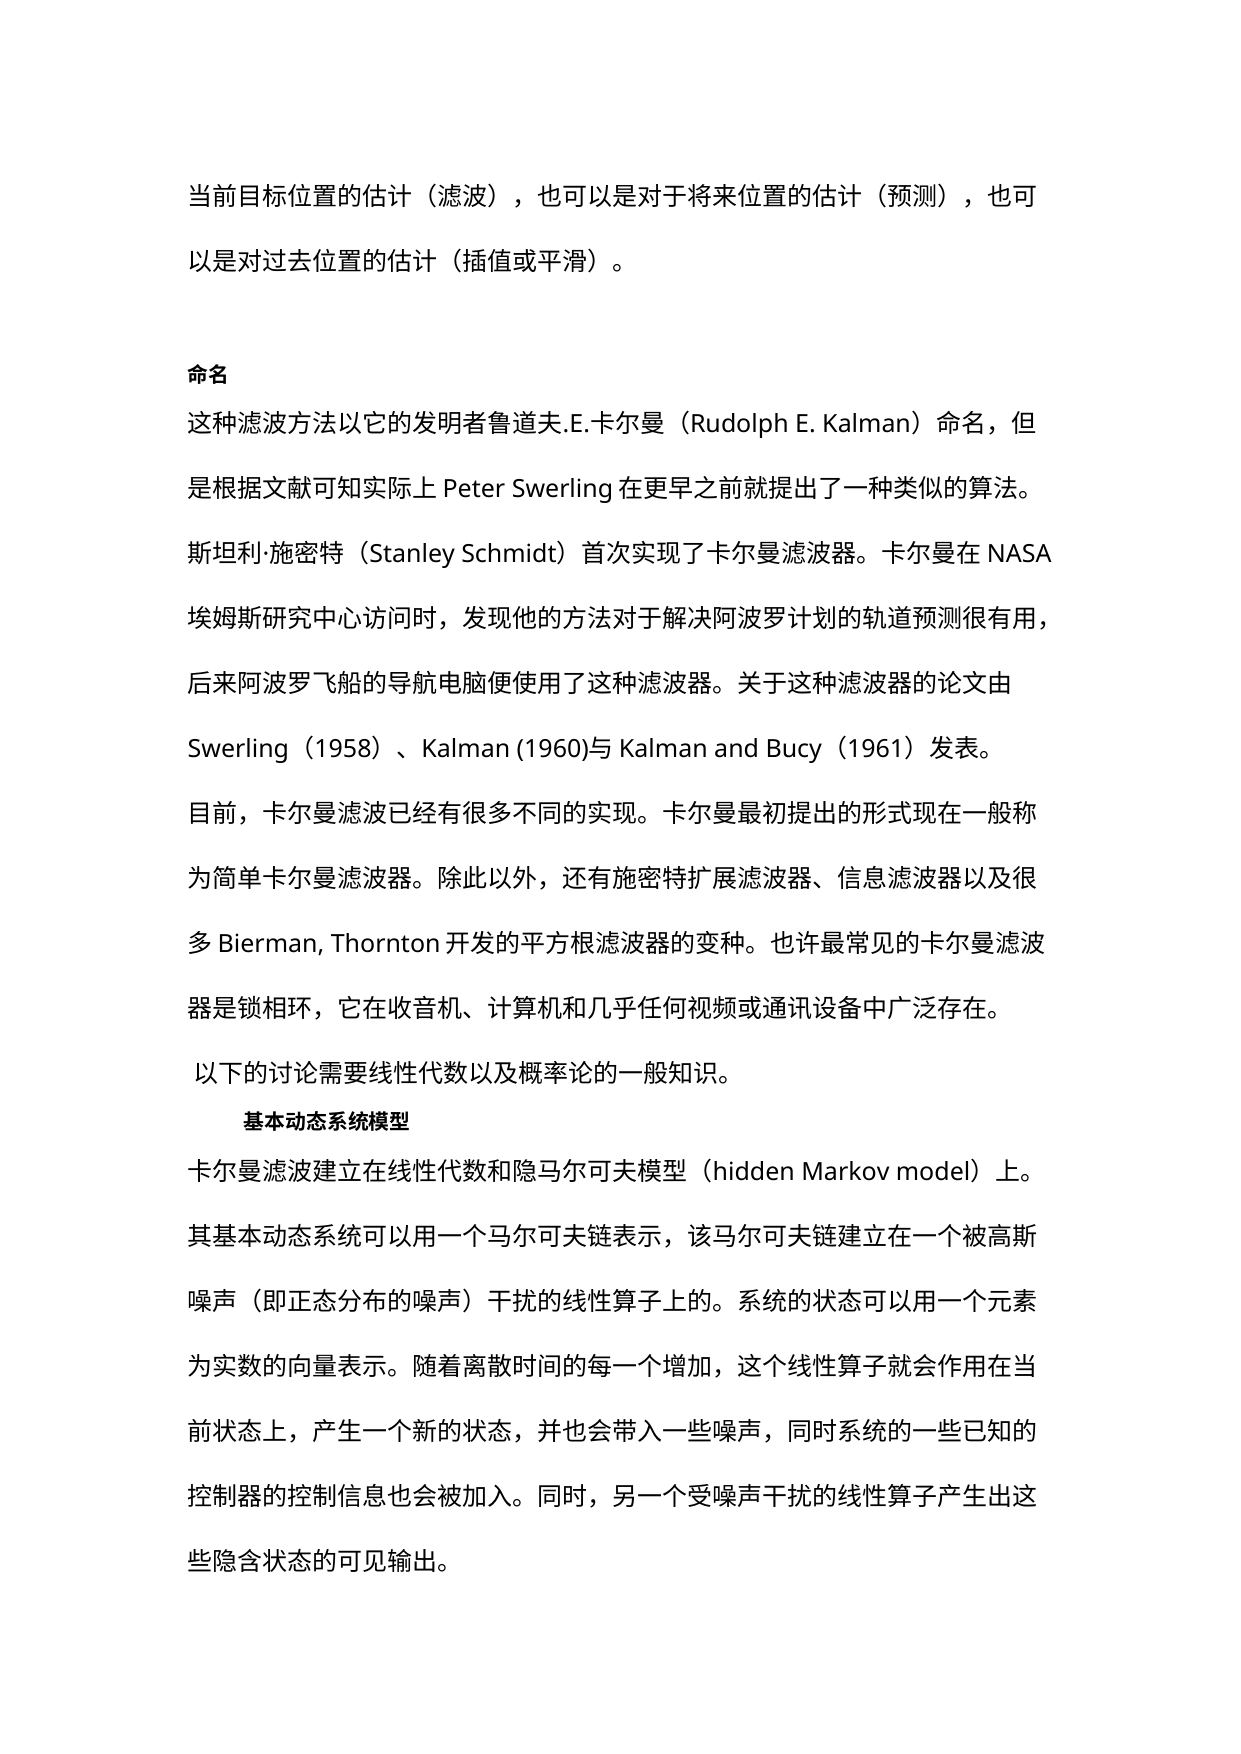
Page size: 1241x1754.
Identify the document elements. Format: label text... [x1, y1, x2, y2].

text 斯坦利·施密特（Stanley Schmidt）首次实现了卡尔曼滤波器。卡尔曼在NASA埃姆斯研究中心访问时，发现他的方法对于解决阿波罗计划的轨道预测很有用，后来阿波罗飞船的导航电脑便使用了这种滤波器。关于这种滤波器的论文由Swerling（1958）、Kalman (1960)与Kalman and Bucy（1961）发表。 [187, 519, 1053, 779]
text 卡尔曼滤波建立在线性代数和隐马尔可夫模型（hidden Markov model）上。其基本动态系统可以用一个马尔可夫链表示，该马尔可夫链建立在一个被高斯噪声（即正态分布的噪声）干扰的线性算子上的。系统的状态可以用一个元素为实数的向量表示。随着离散时间的每一个增加，这个线性算子就会作用在当前状态上，产生一个新的状态，并也会带入一些噪声，同时系统的一些已知的控制器的控制信息也会被加入。同时，另一个受噪声干扰的线性算子产生出这些隐含状态的可见输出。 [187, 1137, 1053, 1592]
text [187, 162, 1053, 292]
text 命名 [187, 357, 1053, 389]
text 这种滤波方法以它的发明者鲁道夫.E.卡尔曼（Rudolph E. Kalman）命名，但是根据文献可知实际上Peter Swerling在更早之前就提出了一种类似的算法。 [187, 389, 1053, 519]
text 目前，卡尔曼滤波已经有很多不同的实现。卡尔曼最初提出的形式现在一般称为简单卡尔曼滤波器。除此以外，还有施密特扩展滤波器、信息滤波器以及很多Bierman, Thornton开发的平方根滤波器的变种。也许最常见的卡尔曼滤波器是锁相环，它在收音机、计算机和几乎任何视频或通讯设备中广泛存在。 [187, 779, 1053, 1039]
text 以下的讨论需要线性代数以及概率论的一般知识。 [187, 1039, 1053, 1104]
text 基本动态系统模型 [244, 1104, 1053, 1137]
